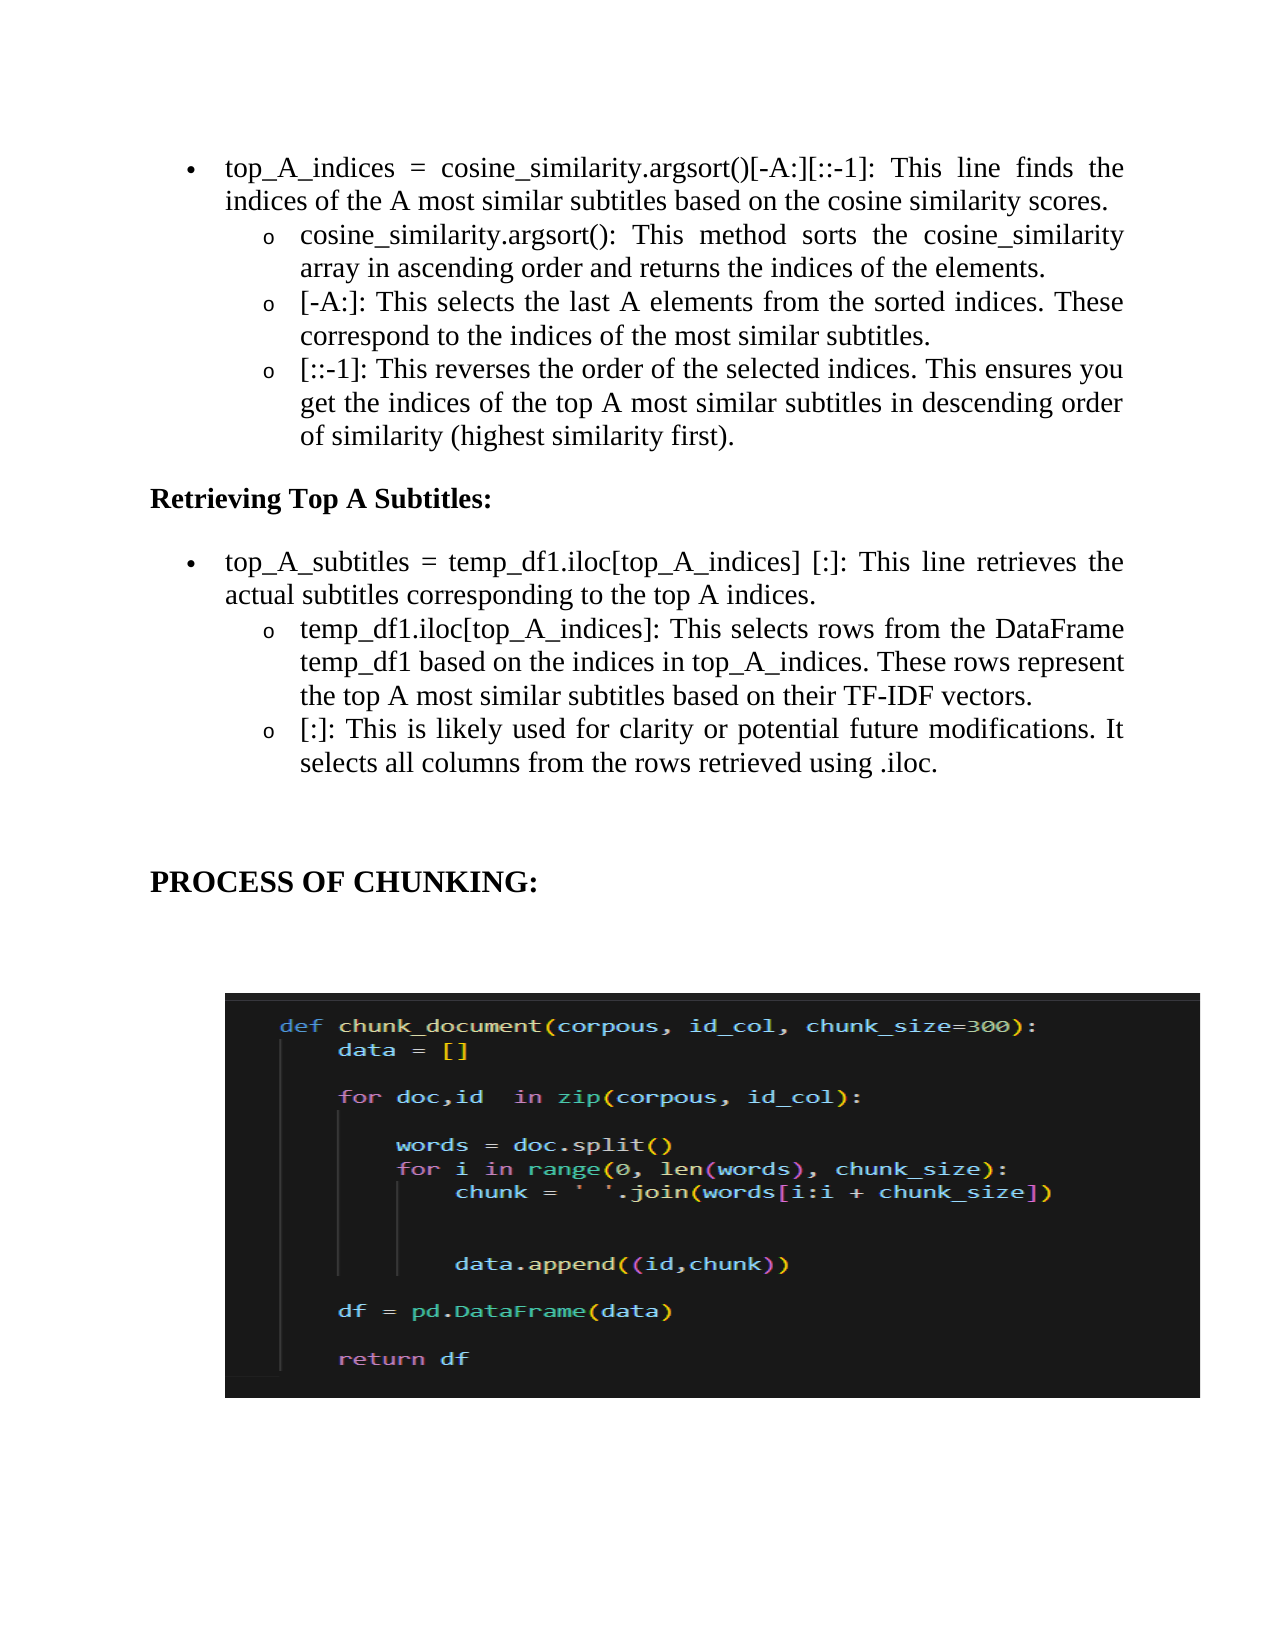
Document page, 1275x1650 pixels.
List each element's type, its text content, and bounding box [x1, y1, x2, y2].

list top_A_subtitles = temp_df1.iloc[top_A_indices] [:]: This line retrieves the actual subtitles corresponding to the top A indices. [187, 544, 1125, 611]
list [:]: This is likely used for clarity or potential future modifications. It selects all columns from the rows retrieved using .iloc. [262, 711, 1125, 778]
list [-A:]: This selects the last A elements from the sorted indices. These correspond to the indices of the most similar subtitles. [262, 284, 1125, 351]
list cosine_similarity.argsort(): This method sorts the cosine_similarity array in ascending order and returns the indices of the elements. [262, 217, 1125, 284]
picture [225, 993, 1200, 1398]
text Retrieving Top A Subtitles: [150, 481, 1125, 514]
list top_A_indices = cosine_similarity.argsort()[-A:][::-1]: This line finds the indices of the A most similar subtitles based on the cosine similarity scores. [187, 150, 1125, 217]
list temp_df1.iloc[top_A_indices]: This selects rows from the DataFrame temp_df1 based on the indices in top_A_indices. These rows represent the top A most similar subtitles based on their TF-IDF vectors. [262, 611, 1125, 711]
list [::-1]: This reverses the order of the selected indices. This ensures you get the indices of the top A most similar subtitles in descending order of similarity (highest similarity first). [262, 351, 1125, 452]
text PROCESS OF CHUNKING: [150, 863, 1125, 899]
